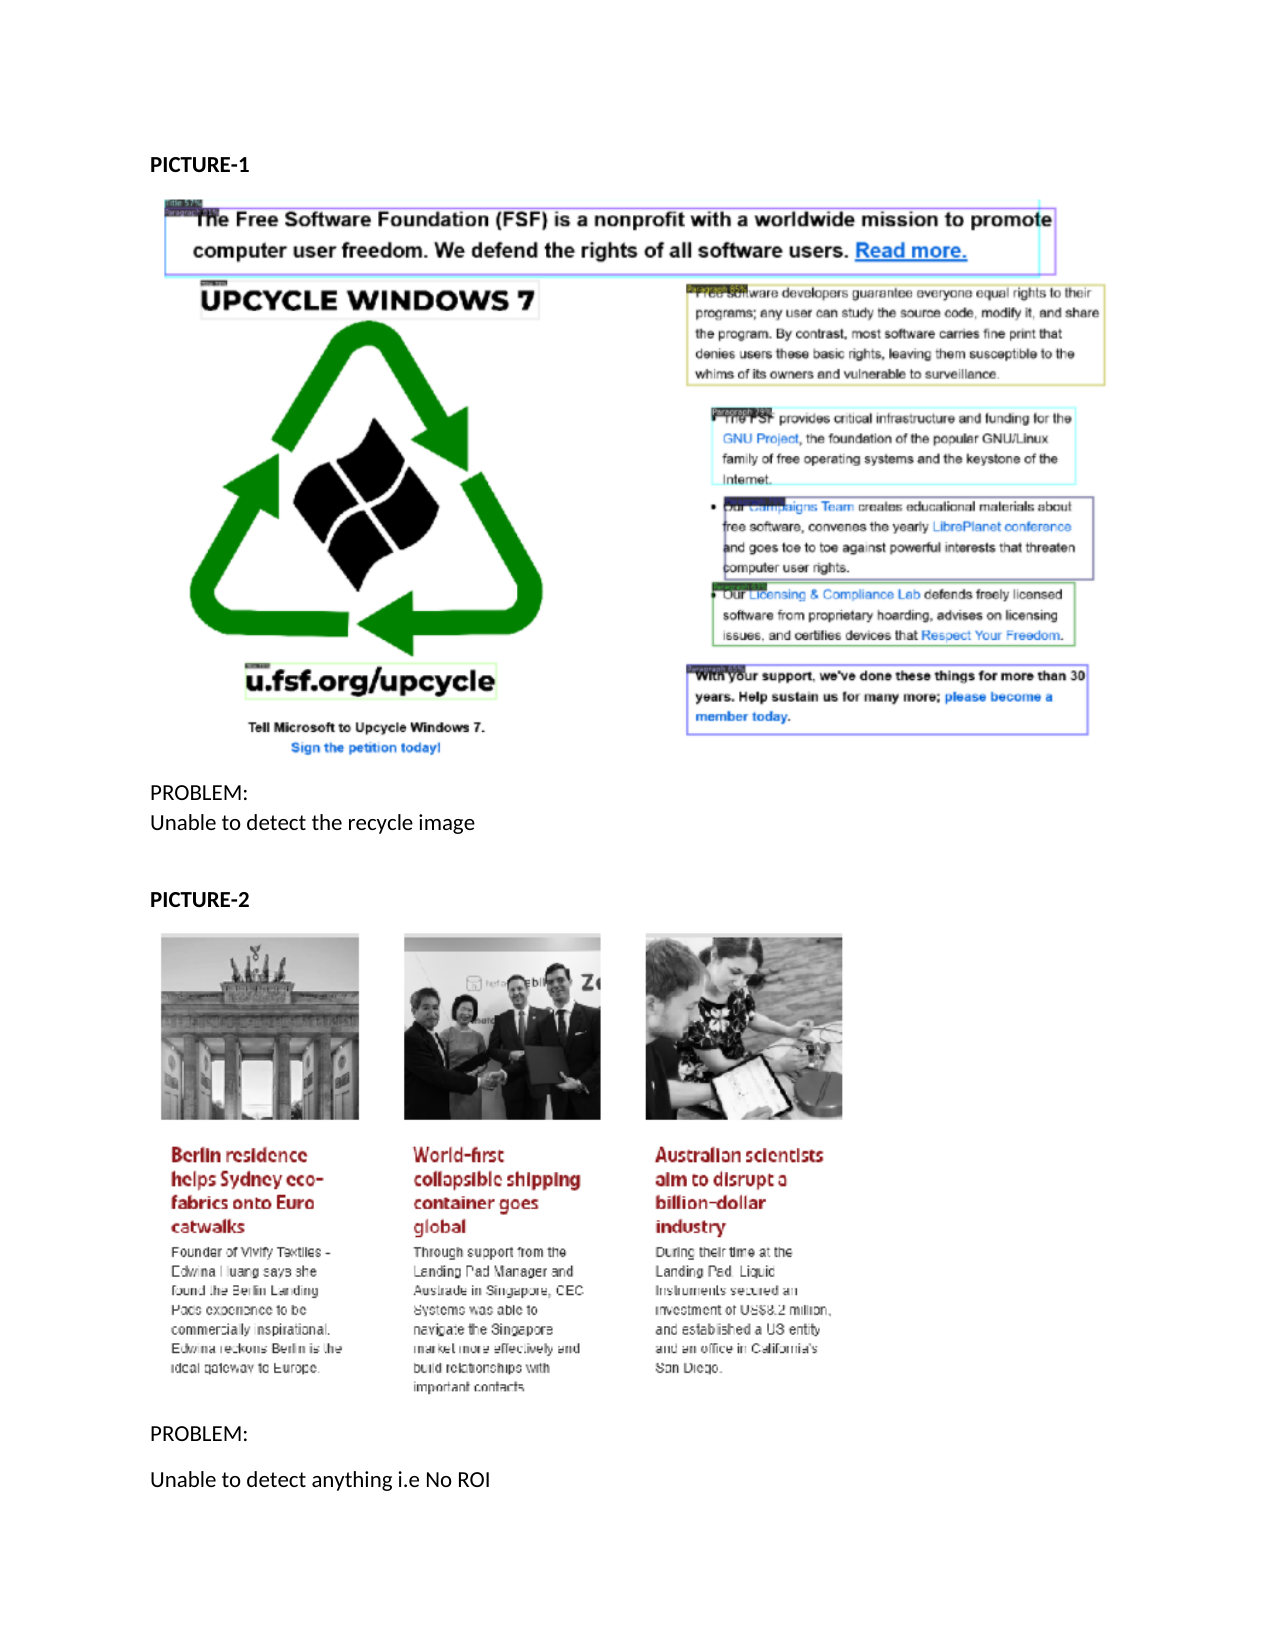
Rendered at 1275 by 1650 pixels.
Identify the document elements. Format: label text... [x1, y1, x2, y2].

picture [150, 932, 858, 1400]
text PROBLEM: [150, 778, 1125, 806]
text PICTURE-2 [150, 885, 1125, 913]
picture [150, 196, 1125, 760]
text Unable to detect anything i.e No ROI [150, 1466, 1125, 1494]
text PROBLEM: [150, 1419, 1125, 1447]
text Unable to detect the recycle image [150, 808, 1125, 836]
text PICTURE-1 [150, 150, 1125, 178]
